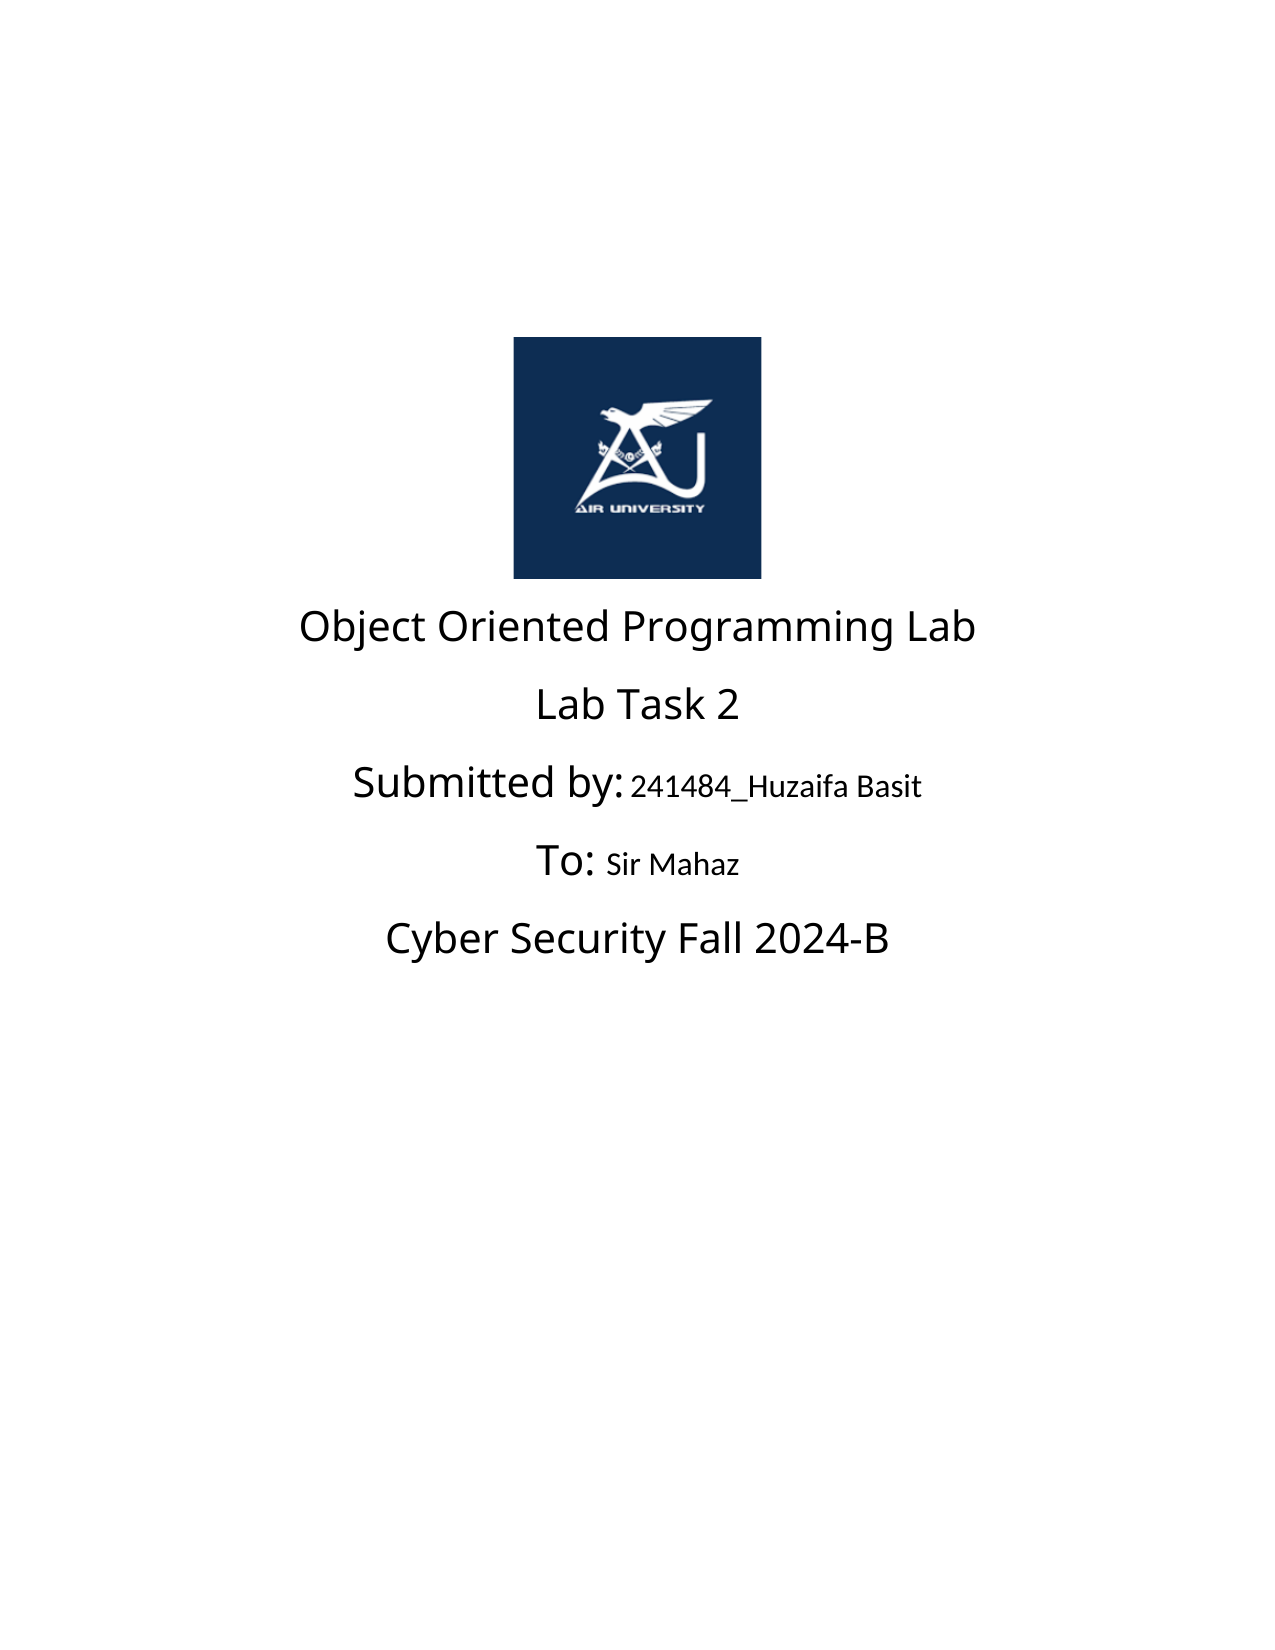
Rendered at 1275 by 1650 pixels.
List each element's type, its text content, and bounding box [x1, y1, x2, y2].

text Object Oriented Programming Lab [150, 597, 1125, 654]
text Submitted by: 241484_Huzaifa Basit [150, 753, 1125, 809]
text To: Sir Mahaz [150, 831, 1125, 887]
text Lab Task 2 [150, 675, 1125, 732]
text Cyber Security Fall 2024-B [150, 909, 1125, 965]
picture [513, 337, 762, 579]
